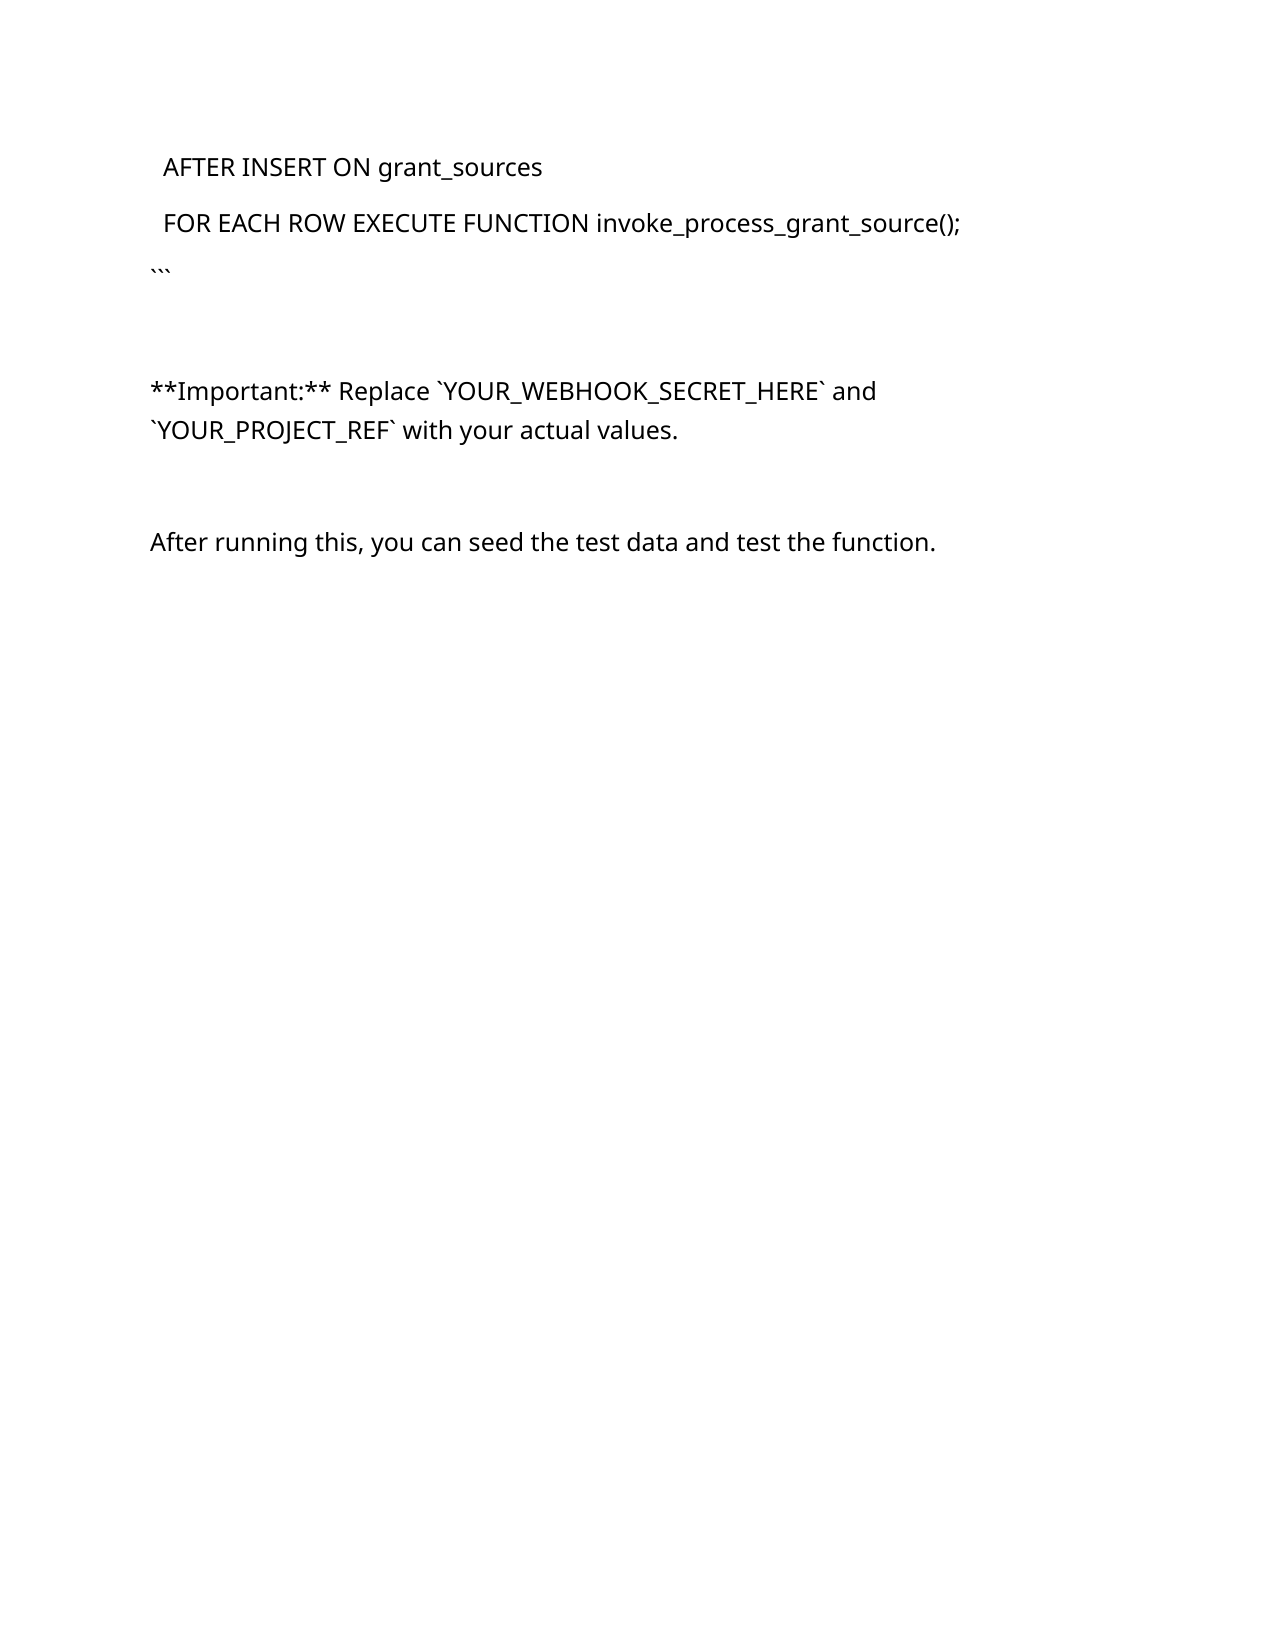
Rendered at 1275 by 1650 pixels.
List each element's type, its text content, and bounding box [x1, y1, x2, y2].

text AFTER INSERT ON grant_sources [150, 150, 1125, 184]
text After running this, you can seed the test data and test the function. [150, 524, 1125, 558]
text FOR EACH ROW EXECUTE FUNCTION invoke_process_grant_source(); [150, 206, 1125, 240]
text ``` [150, 262, 1125, 296]
text **Important:** Replace `YOUR_WEBHOOK_SECRET_HERE` and `YOUR_PROJECT_REF` with your actual values. [150, 373, 1125, 447]
